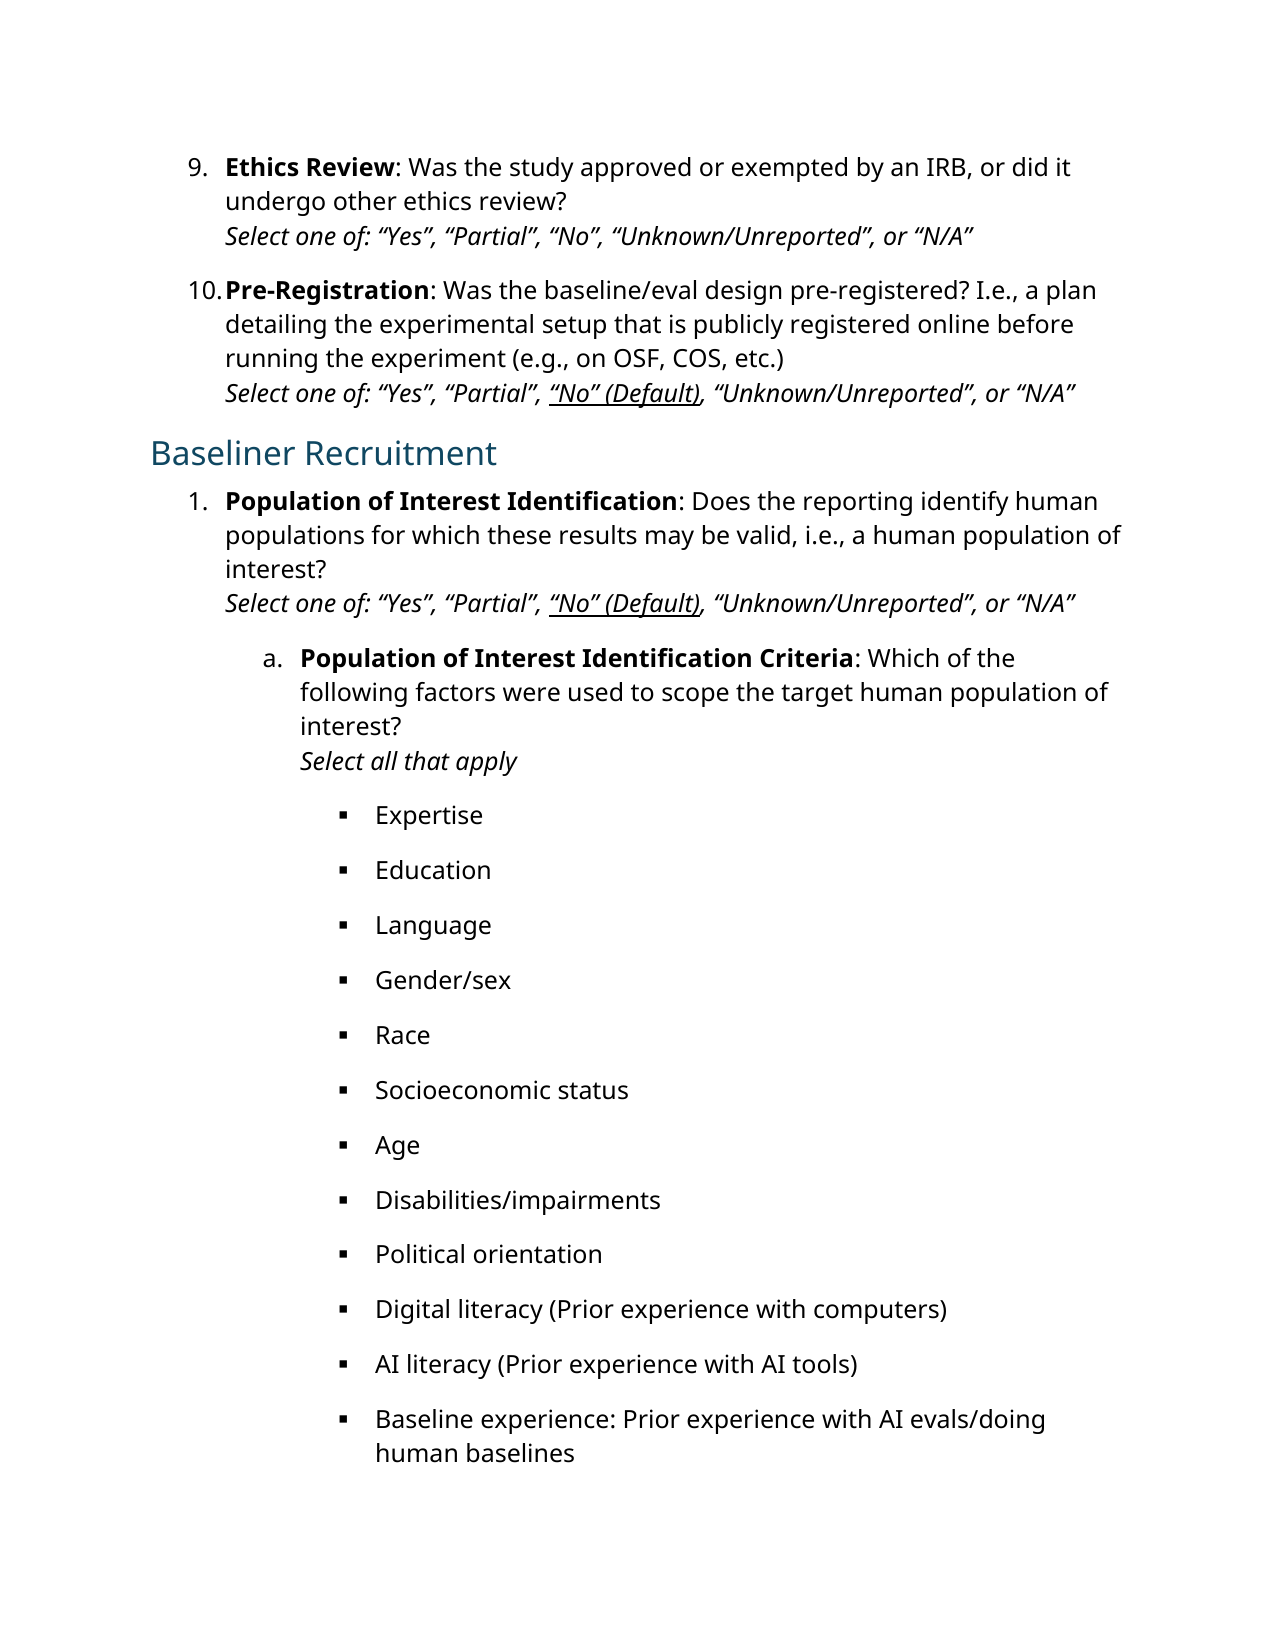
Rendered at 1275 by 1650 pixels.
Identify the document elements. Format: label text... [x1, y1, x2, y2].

list AI literacy (Prior experience with AI tools) [337, 1347, 1125, 1381]
list Population of Interest Identification: Does the reporting identify human populations for which these results may be valid, i.e., a human population of interest? Select one of: “Yes”, “Partial”, “No” (Default), “Unknown/Unreported”, or “N/A” [187, 484, 1125, 620]
list Digital literacy (Prior experience with computers) [337, 1292, 1125, 1326]
list Ethics Review: Was the study approved or exempted by an IRB, or did it undergo other ethics review? Select one of: “Yes”, “Partial”, “No”, “Unknown/Unreported”, or “N/A” [187, 150, 1125, 252]
list Expertise [337, 798, 1125, 832]
list Race [337, 1018, 1125, 1052]
list Age [337, 1127, 1125, 1161]
subtitle Baseliner Recruitment [150, 430, 1125, 476]
list Pre-Registration: Was the baseline/eval design pre-registered? I.e., a plan detailing the experimental setup that is publicly registered online before running the experiment (e.g., on OSF, COS, etc.) Select one of: “Yes”, “Partial”, “No” (Default), “Unknown/Unreported”, or “N/A” [187, 273, 1125, 409]
list Political orientation [337, 1237, 1125, 1271]
list Gender/sex [337, 963, 1125, 997]
list Disabilities/impairments [337, 1182, 1125, 1216]
list Language [337, 908, 1125, 942]
list Socioeconomic status [337, 1072, 1125, 1107]
list Population of Interest Identification Criteria: Which of the following factors were used to scope the target human population of interest? Select all that apply [262, 641, 1125, 777]
list Education [337, 853, 1125, 887]
list Baseline experience: Prior experience with AI evals/doing human baselines [337, 1402, 1125, 1470]
